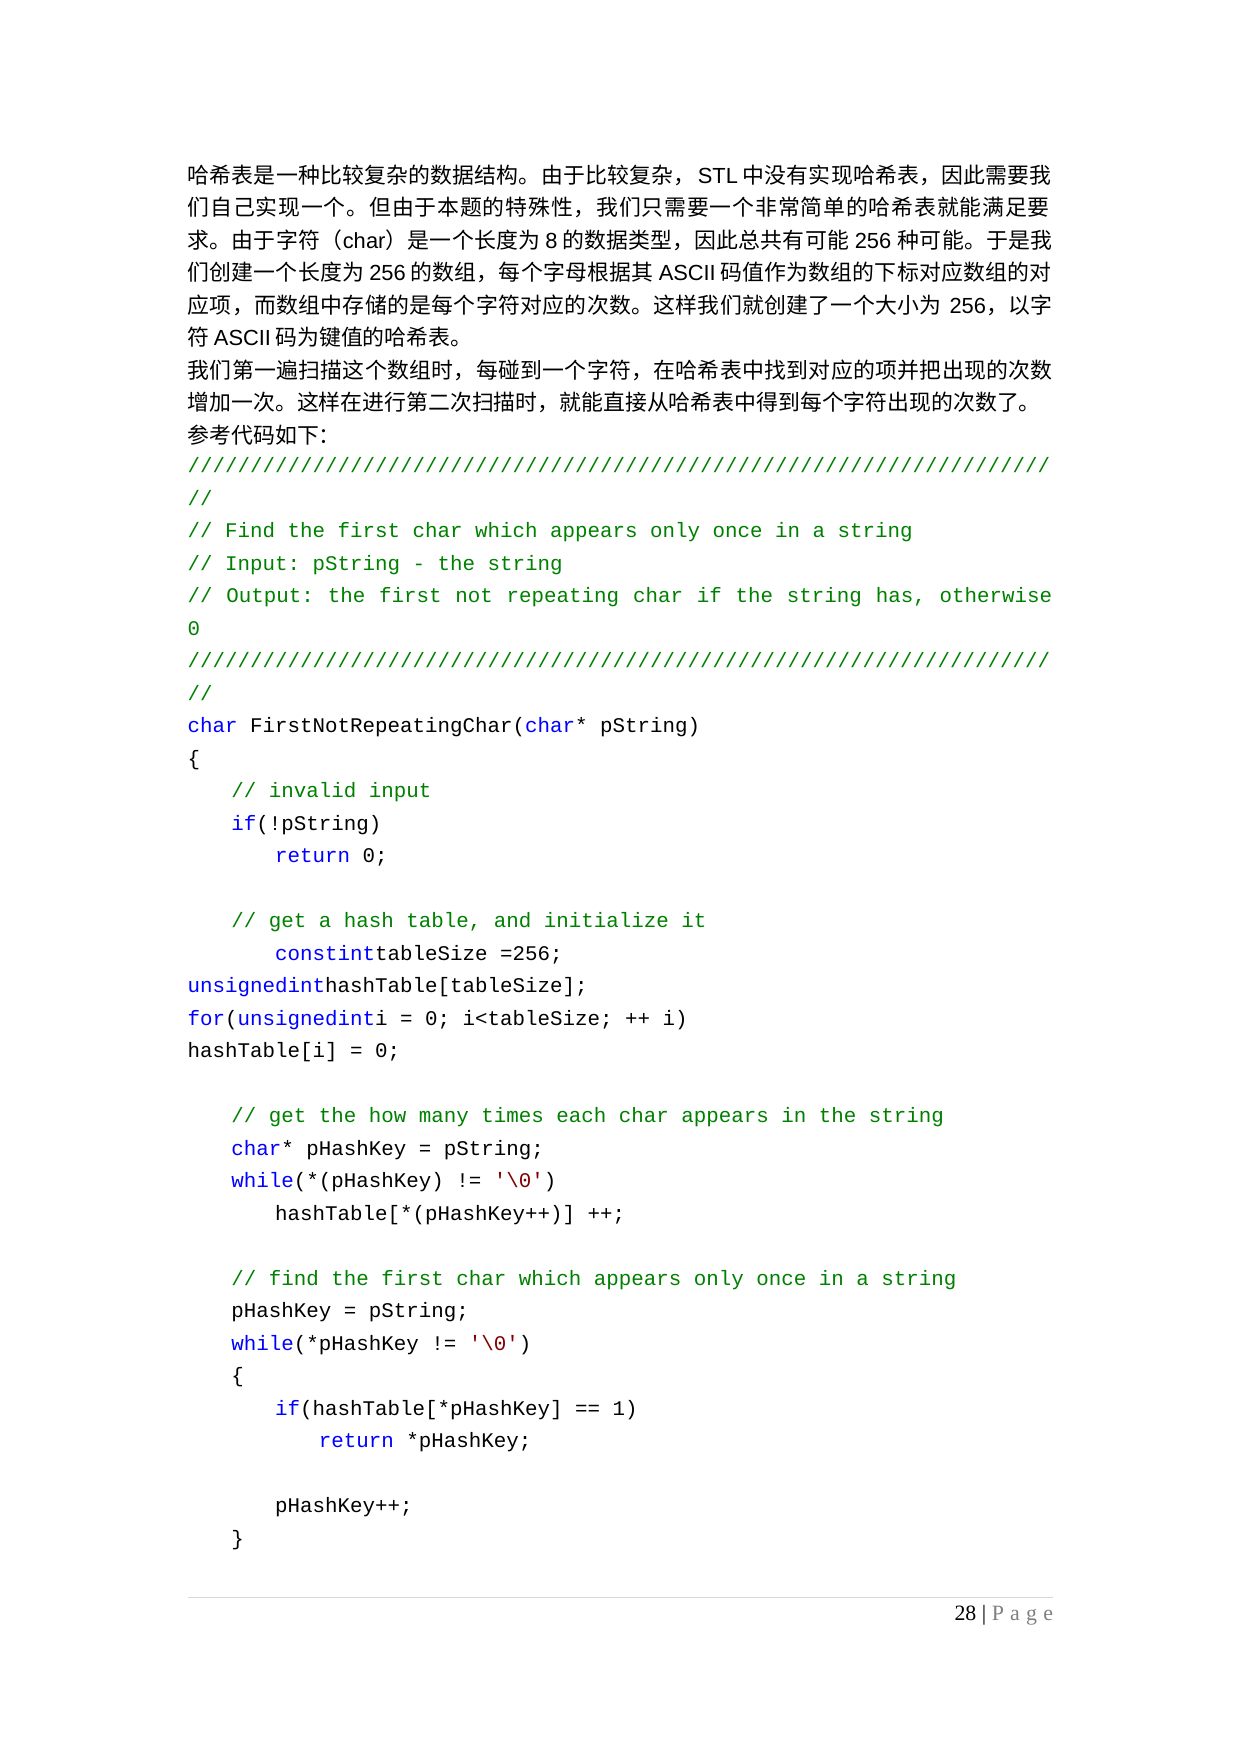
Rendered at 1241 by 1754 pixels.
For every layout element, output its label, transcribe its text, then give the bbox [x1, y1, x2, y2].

text 我们第一遍扫描这个数组时，每碰到一个字符，在哈希表中找到对应的项并把出现的次数增加一次。这样在进行第二次扫描时，就能直接从哈希表中得到每个字符出现的次数了。 [187, 353, 1053, 418]
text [187, 451, 1053, 1556]
text 哈希表是一种比较复杂的数据结构。由于比较复杂，STL中没有实现哈希表，因此需要我们自己实现一个。但由于本题的特殊性，我们只需要一个非常简单的哈希表就能满足要求。由于字符（char）是一个长度为8的数据类型，因此总共有可能256 种可能。于是我们创建一个长度为256的数组，每个字母根据其ASCII码值作为数组的下标对应数组的对应项，而数组中存储的是每个字符对应的次数。这样我们就创建了一个大小为256，以字符ASCII码为键值的哈希表。 [187, 158, 1053, 353]
text 参考代码如下： [187, 418, 1053, 451]
